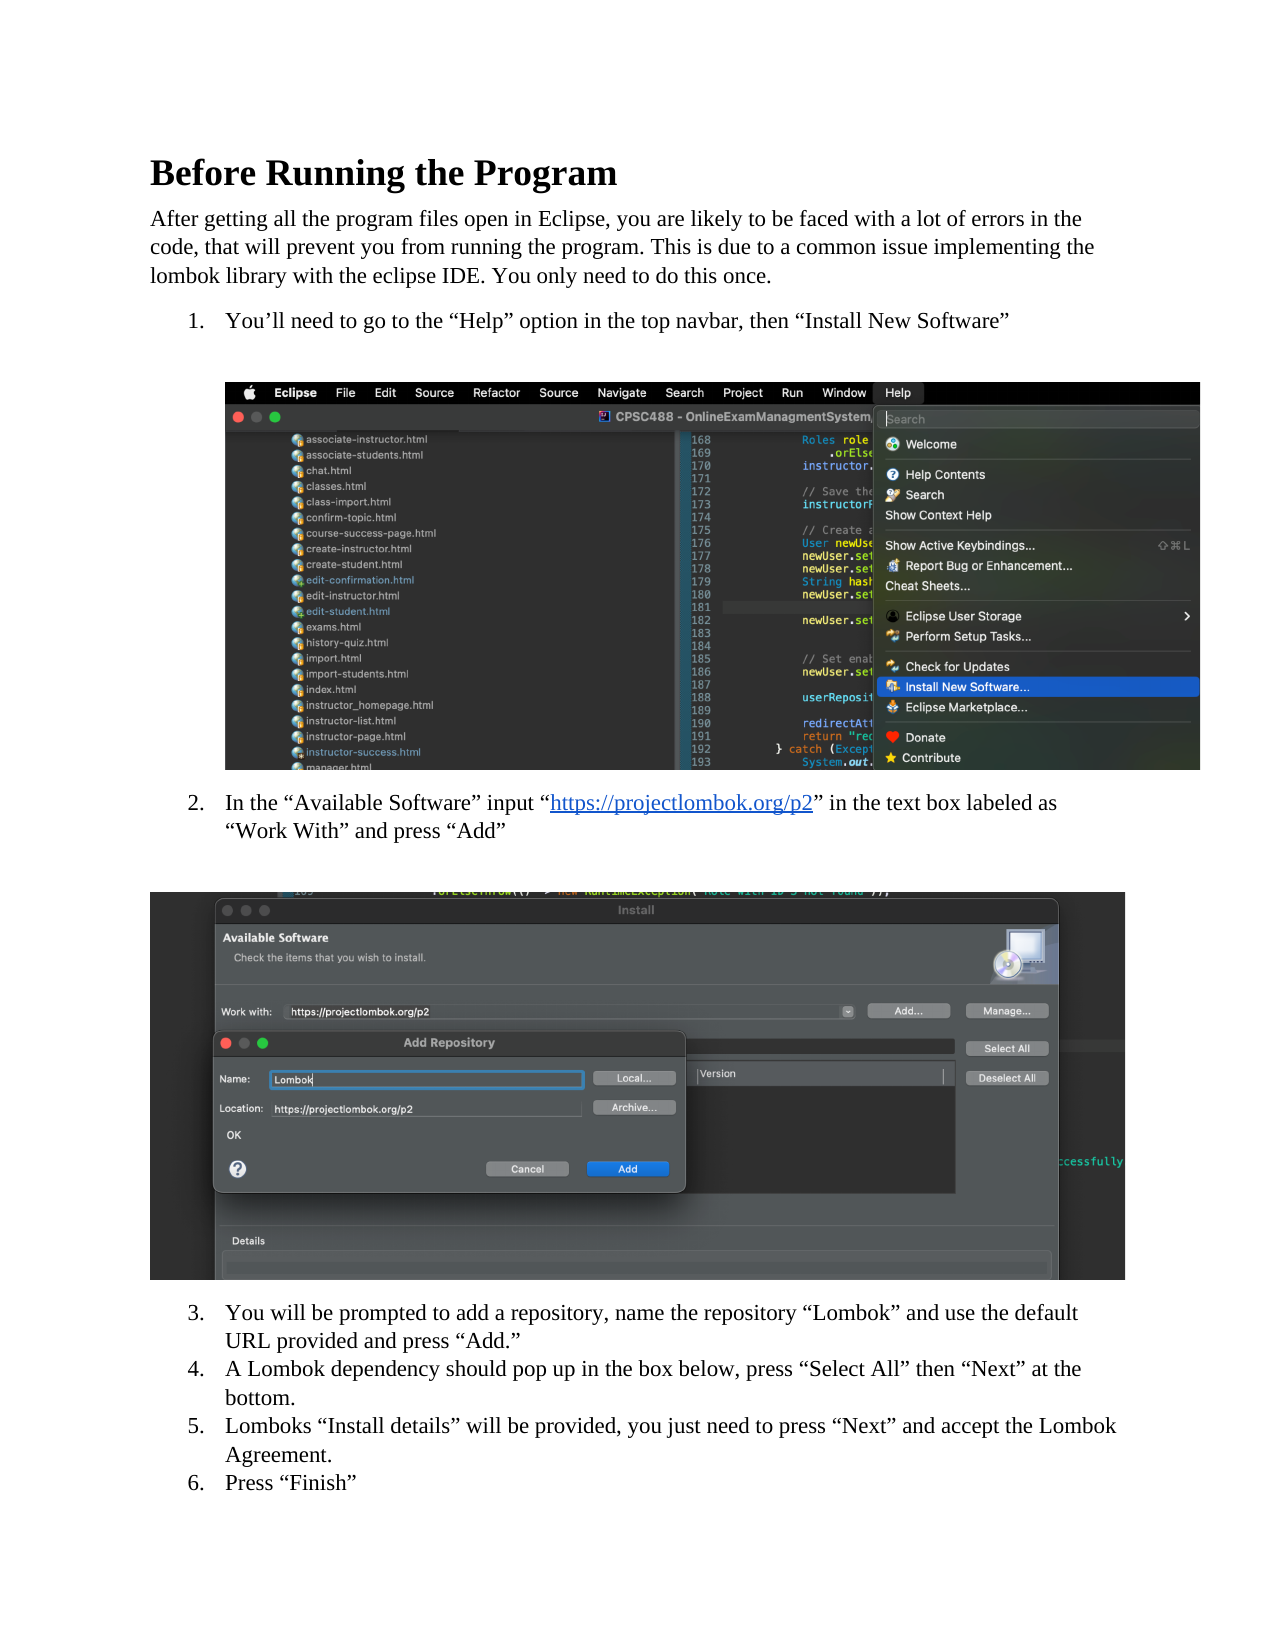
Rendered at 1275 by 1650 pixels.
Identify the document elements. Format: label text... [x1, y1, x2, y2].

picture [150, 892, 1125, 1280]
list In the “Available Software” input “https://projectlombok.org/p2” in the text box labeled as “Work With” and press “Add” [187, 788, 1125, 843]
list Lomboks “Install details” will be provided, you just need to press “Next” and accept the Lombok Agreement. [187, 1412, 1125, 1467]
list You will be prompted to add a repository, name the repository “Lombok” and use the default URL provided and press “Add.” [187, 1299, 1125, 1353]
subtitle Before Running the Program [150, 150, 1125, 193]
list Press “Finish” [187, 1469, 1125, 1496]
picture [225, 382, 1200, 770]
list A Lombok dependency should pop up in the box below, press “Select All” then “Next” at the bottom. [187, 1356, 1125, 1410]
text After getting all the program files open in Eclipse, you are likely to be faced with a lot of errors in the code, that will prevent you from running the program. This is due to a common issue implementing the lombok library with the eclipse IDE. You only need to do this once. [150, 205, 1125, 288]
list You’ll need to go to the “Help” option in the top navbar, then “Install New Software” [187, 307, 1125, 333]
